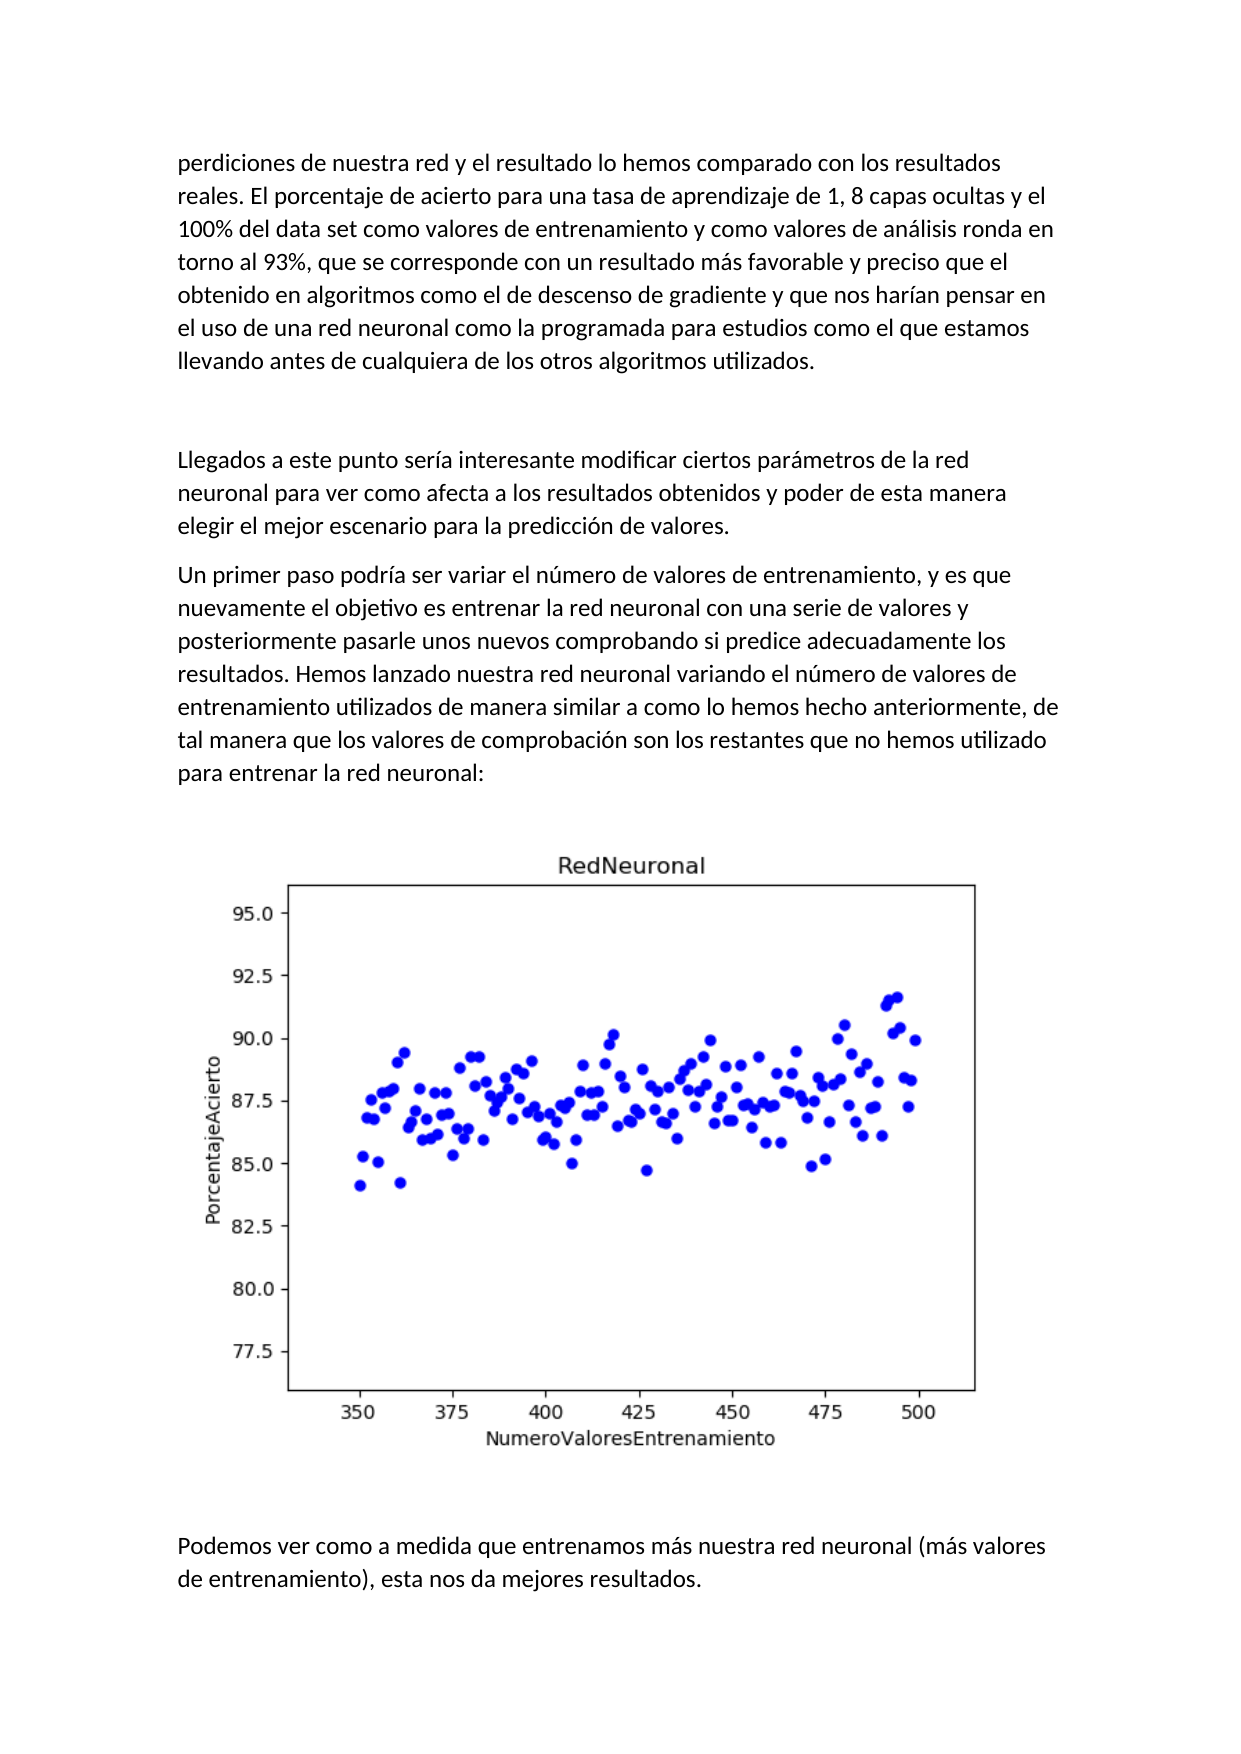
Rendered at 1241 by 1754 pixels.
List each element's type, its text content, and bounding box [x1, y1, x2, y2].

text Un primer paso podría ser variar el número de valores de entrenamiento, y es que nuevamente el objetivo es entrenar la red neuronal con una serie de valores y posteriormente pasarle unos nuevos comprobando si predice adecuadamente los resultados. Hemos lanzado nuestra red neuronal variando el número de valores de entrenamiento utilizados de manera similar a como lo hemos hecho anteriormente, de tal manera que los valores de comprobación son los restantes que no hemos utilizado para entrenar la red neuronal: [177, 560, 1063, 788]
text Llegados a este punto sería interesante modificar ciertos parámetros de la red neuronal para ver como afecta a los resultados obtenidos y poder de esta manera elegir el mejor escenario para la predicción de valores. [177, 444, 1063, 541]
text Podemos ver como a medida que entrenamos más nuestra red neuronal (más valores de entrenamiento), esta nos da mejores resultados. [177, 1530, 1063, 1594]
picture [177, 806, 1063, 1462]
